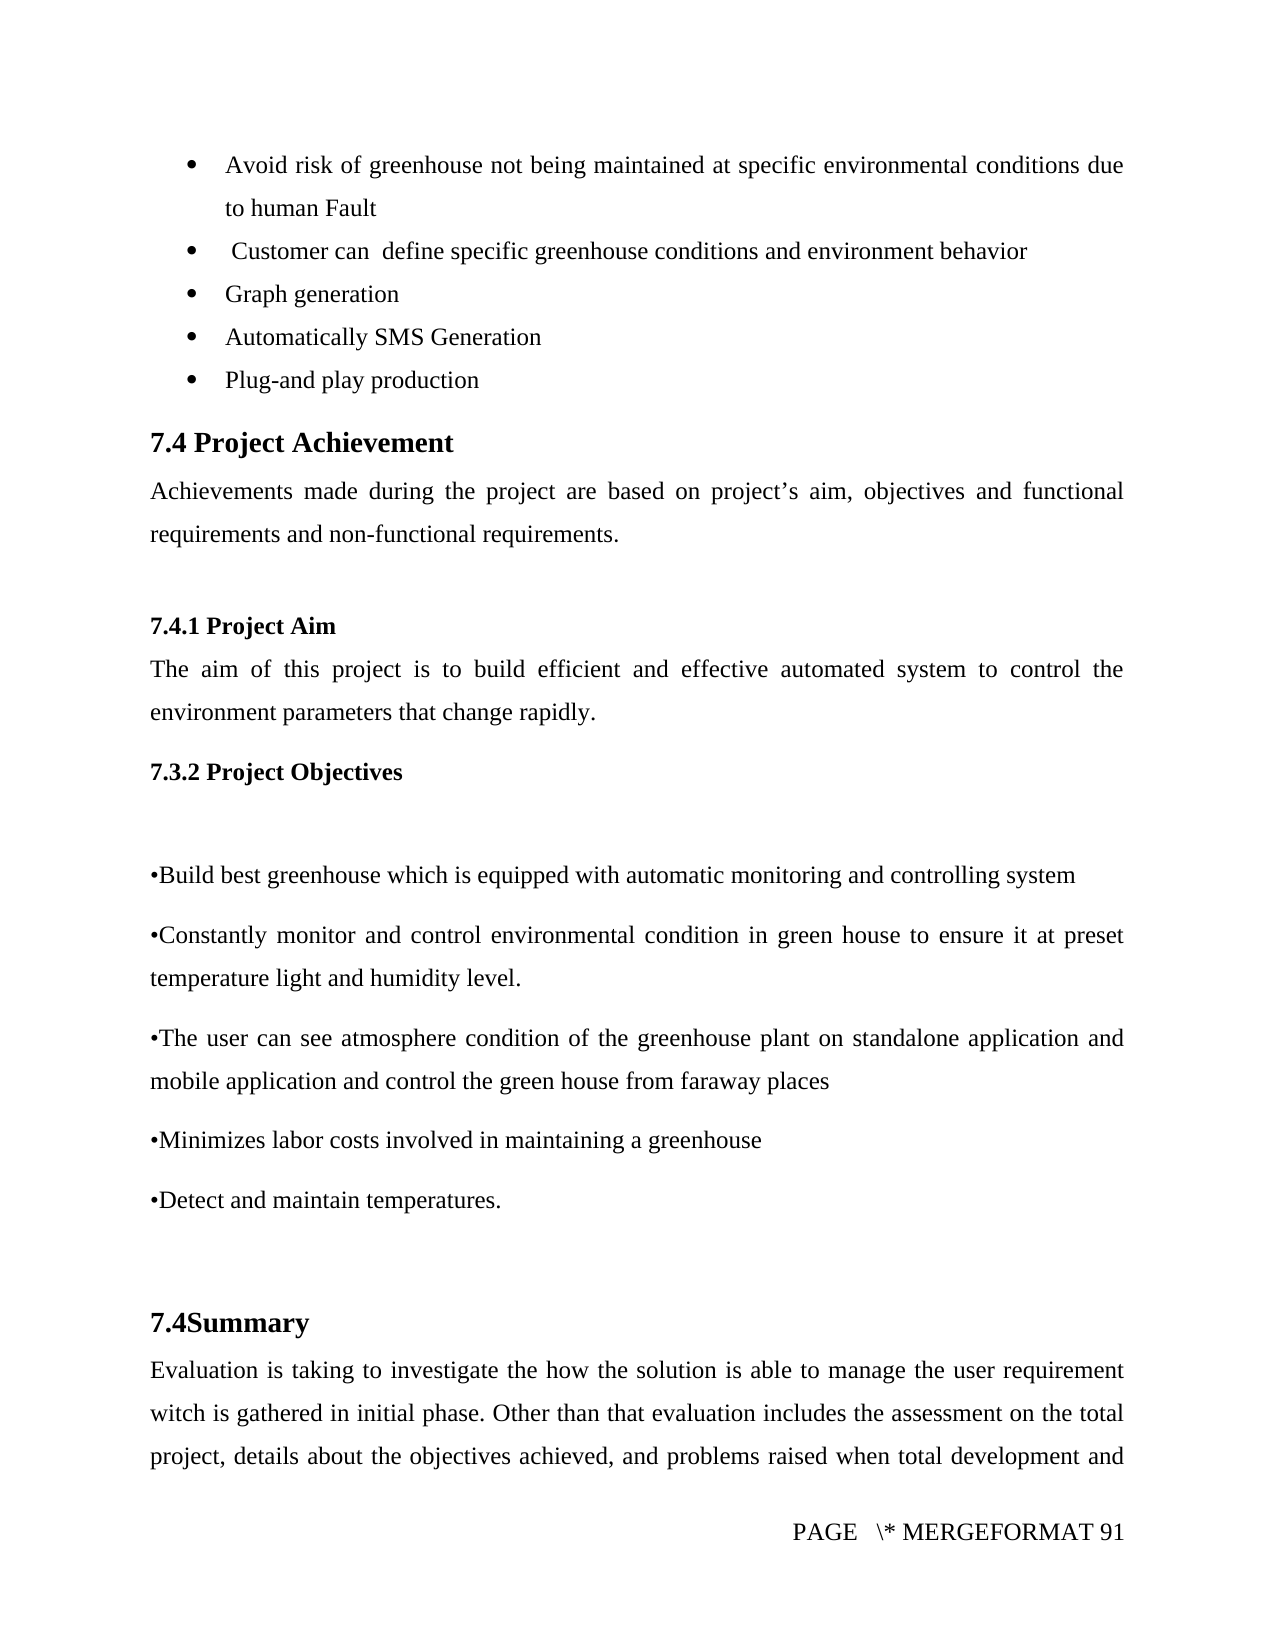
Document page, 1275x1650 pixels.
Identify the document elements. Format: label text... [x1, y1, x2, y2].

text •The user can see atmosphere condition of the greenhouse plant on standalone application and mobile application and control the green house from faraway places [150, 1023, 1125, 1094]
text •Minimizes labor costs involved in maintaining a greenhouse [150, 1126, 1125, 1154]
text •Constantly monitor and control environmental condition in green house to ensure it at preset temperature light and humidity level. [150, 920, 1125, 992]
list Plug-and play production [187, 366, 1125, 394]
subtitle 7.3.2 Project Objectives [150, 757, 1125, 786]
subtitle 7.4.1 Project Aim [150, 611, 1125, 640]
subtitle 7.4Summary [150, 1305, 1125, 1338]
text The aim of this project is to build efficient and effective automated system to control the environment parameters that change rapidly. [150, 654, 1125, 726]
text •Build best greenhouse which is equipped with automatic monitoring and controlling system [150, 860, 1125, 889]
text •Detect and maintain temperatures. [150, 1185, 1125, 1214]
subtitle 7.4 Project Achievement [150, 425, 1125, 459]
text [150, 1355, 1125, 1470]
list Avoid risk of greenhouse not being maintained at specific environmental conditions due to human Fault [187, 150, 1125, 222]
list Automatically SMS Generation [187, 322, 1125, 351]
text Achievements made during the project are based on project’s aim, objectives and functional requirements and non-functional requirements. [150, 476, 1125, 548]
list Graph generation [187, 279, 1125, 308]
list Customer can define specific greenhouse conditions and environment behavior [187, 236, 1125, 265]
